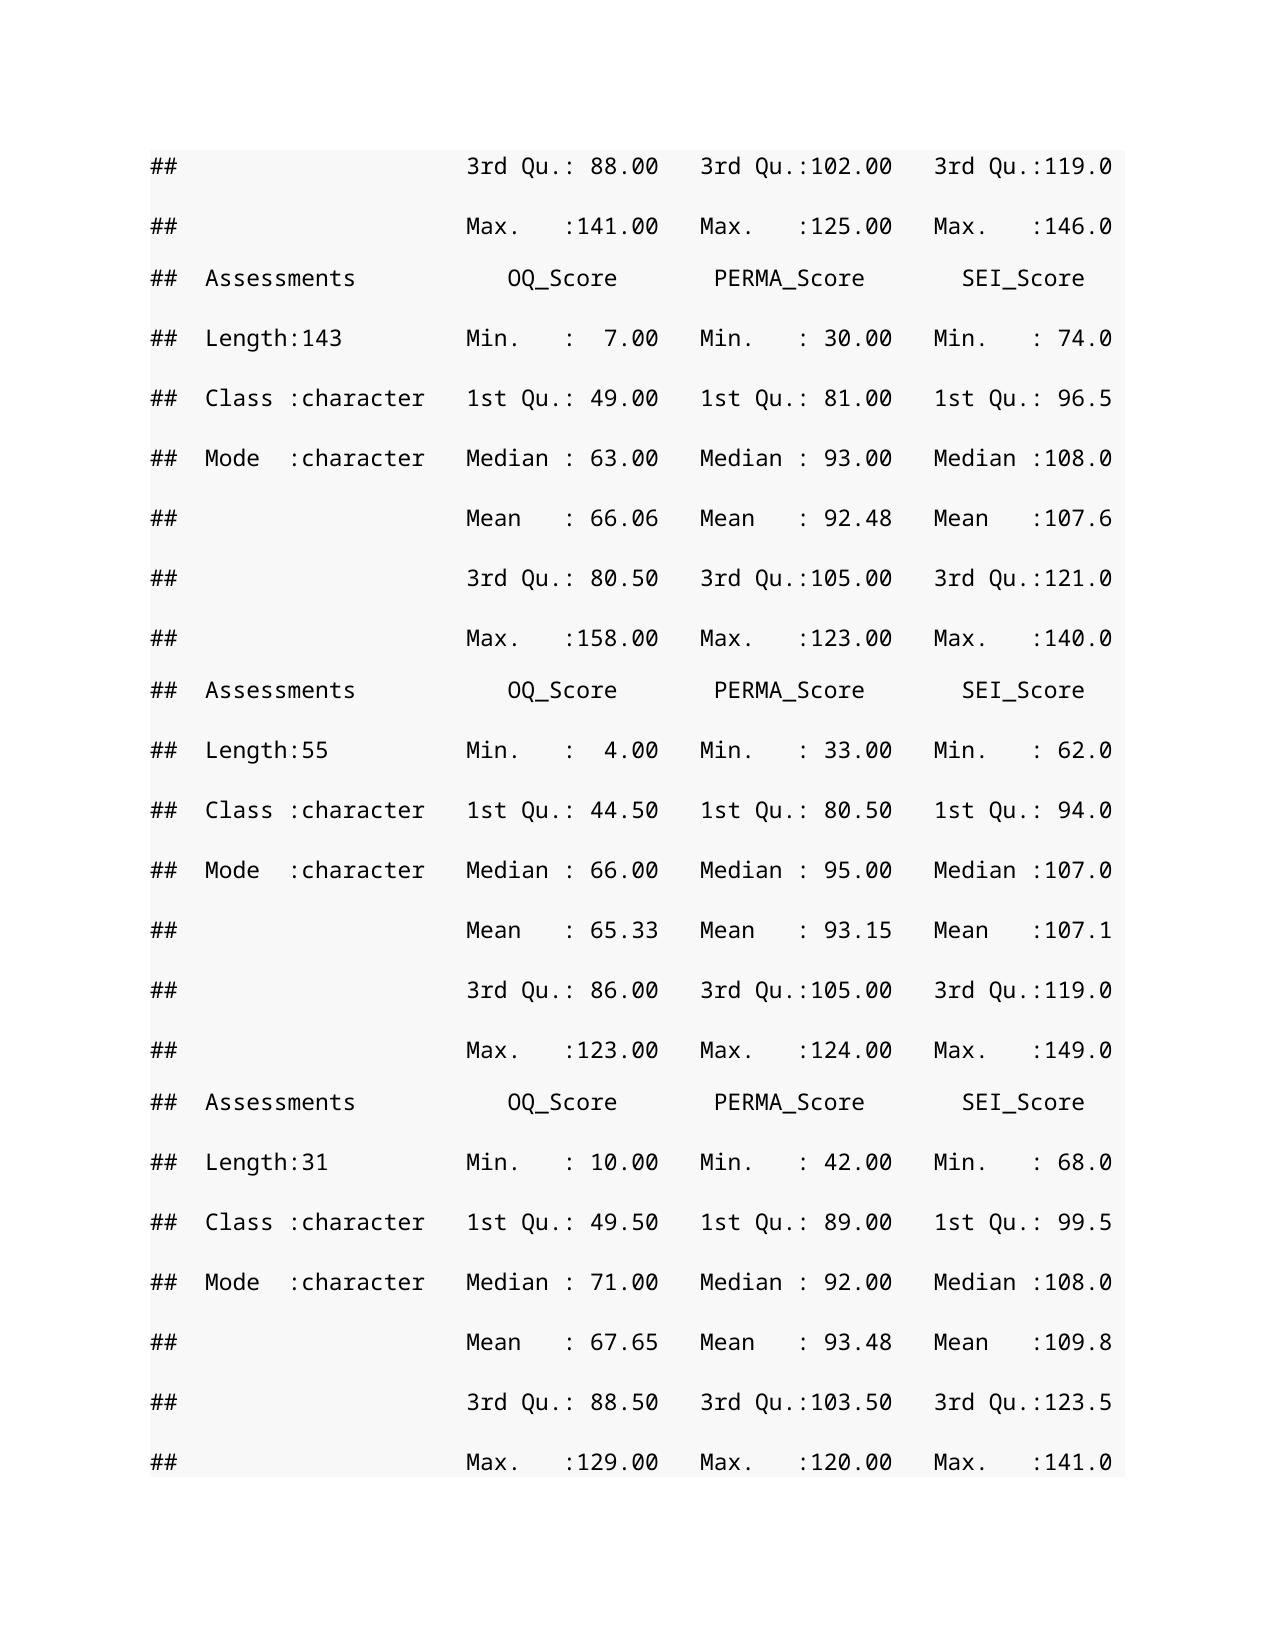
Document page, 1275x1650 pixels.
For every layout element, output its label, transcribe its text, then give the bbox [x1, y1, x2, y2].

text ## Assessments OQ_Score PERMA_Score SEI_Score ## Length:31 Min. : 10.00 Min. : 42.00 Min. : 68.0 ## Class :character 1st Qu.: 49.50 1st Qu.: 89.00 1st Qu.: 99.5 ## Mode :character Median : 71.00 Median : 92.00 Median :108.0 ## Mean : 67.65 Mean : 93.48 Mean :109.8 ## 3rd Qu.: 88.50 3rd Qu.:103.50 3rd Qu.:123.5 ## Max. :129.00 Max. :120.00 Max. :141.0 [150, 1086, 1125, 1477]
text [150, 150, 1125, 241]
text ## Assessments OQ_Score PERMA_Score SEI_Score ## Length:55 Min. : 4.00 Min. : 33.00 Min. : 62.0 ## Class :character 1st Qu.: 44.50 1st Qu.: 80.50 1st Qu.: 94.0 ## Mode :character Median : 66.00 Median : 95.00 Median :107.0 ## Mean : 65.33 Mean : 93.15 Mean :107.1 ## 3rd Qu.: 86.00 3rd Qu.:105.00 3rd Qu.:119.0 ## Max. :123.00 Max. :124.00 Max. :149.0 [150, 674, 1125, 1065]
text ## Assessments OQ_Score PERMA_Score SEI_Score ## Length:143 Min. : 7.00 Min. : 30.00 Min. : 74.0 ## Class :character 1st Qu.: 49.00 1st Qu.: 81.00 1st Qu.: 96.5 ## Mode :character Median : 63.00 Median : 93.00 Median :108.0 ## Mean : 66.06 Mean : 92.48 Mean :107.6 ## 3rd Qu.: 80.50 3rd Qu.:105.00 3rd Qu.:121.0 ## Max. :158.00 Max. :123.00 Max. :140.0 [150, 262, 1125, 653]
